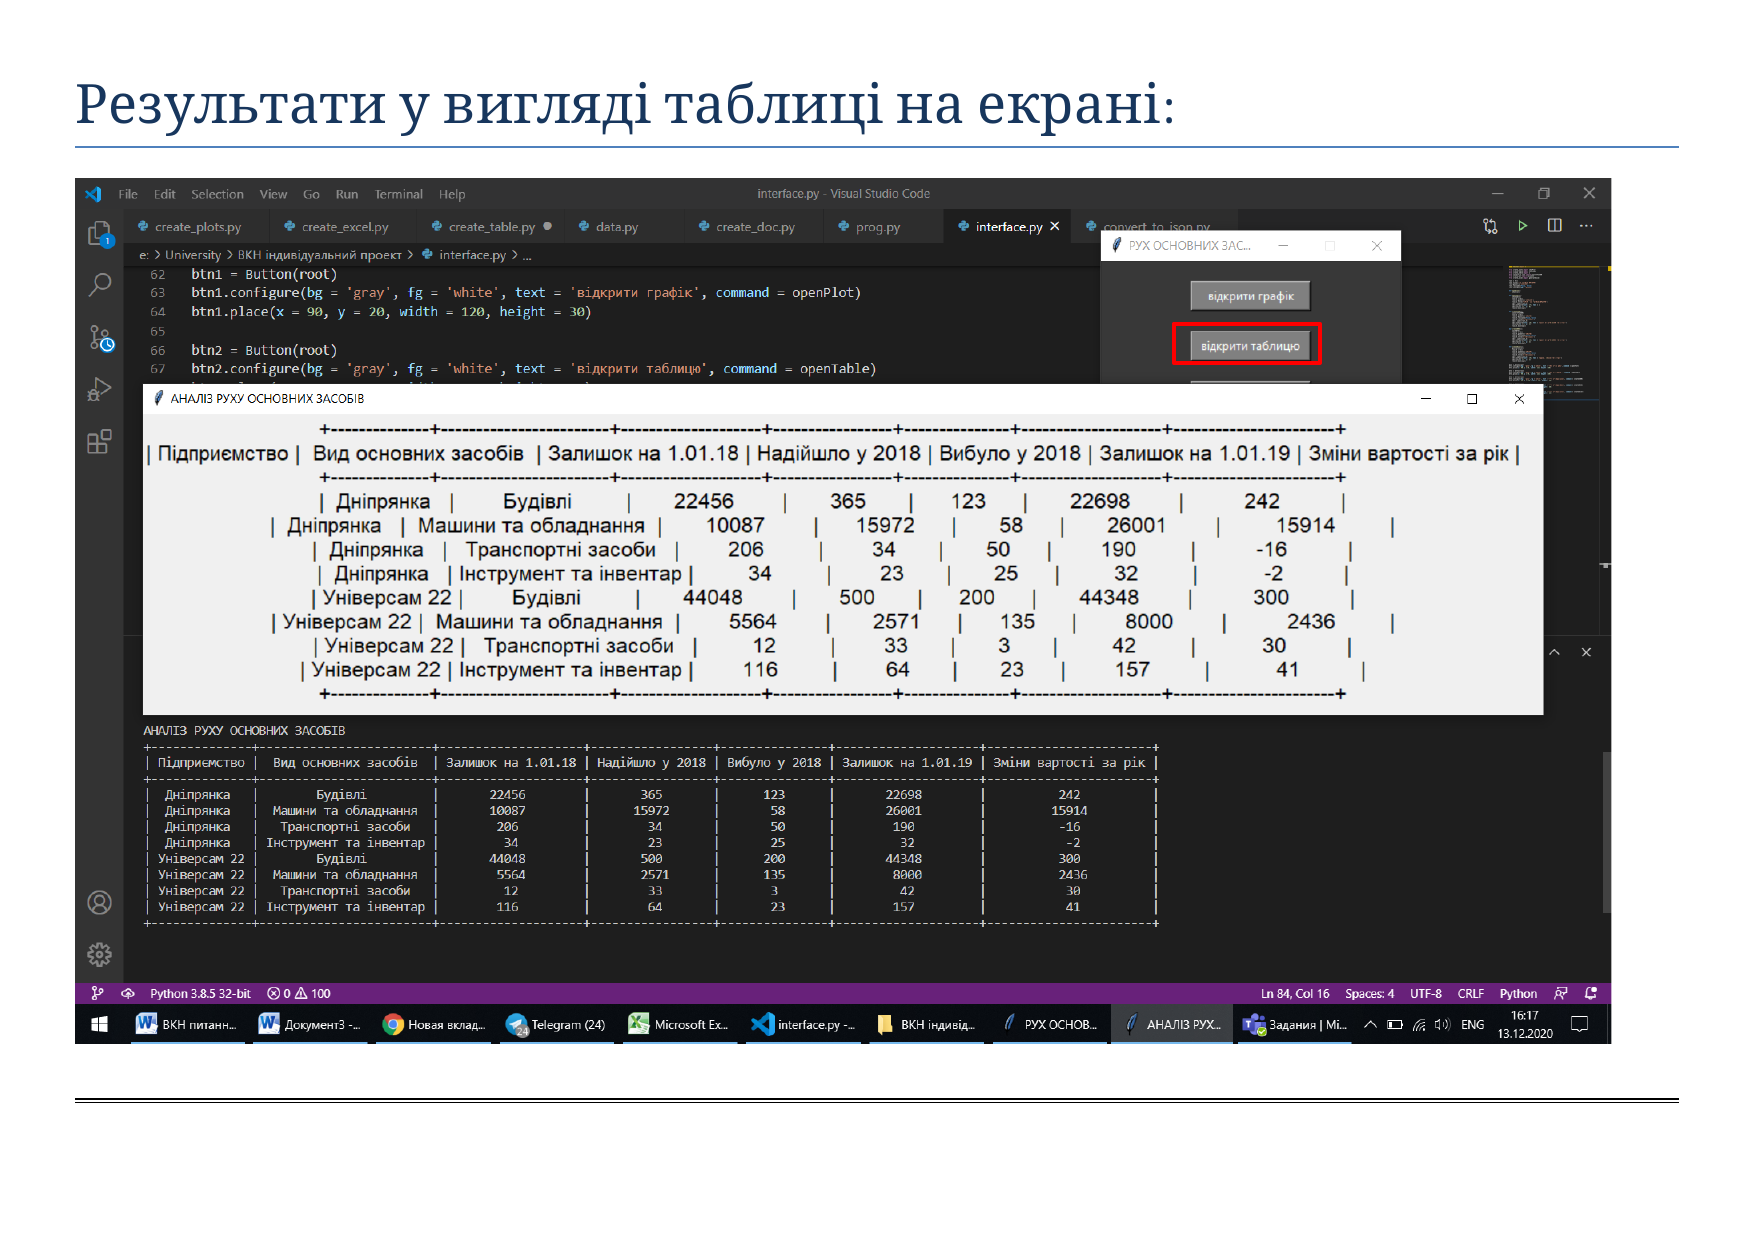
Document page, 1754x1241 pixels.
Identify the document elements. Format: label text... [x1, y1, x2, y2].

title Результати у вигляді таблиці на екрані: [75, 75, 1679, 146]
picture [75, 178, 1612, 1044]
